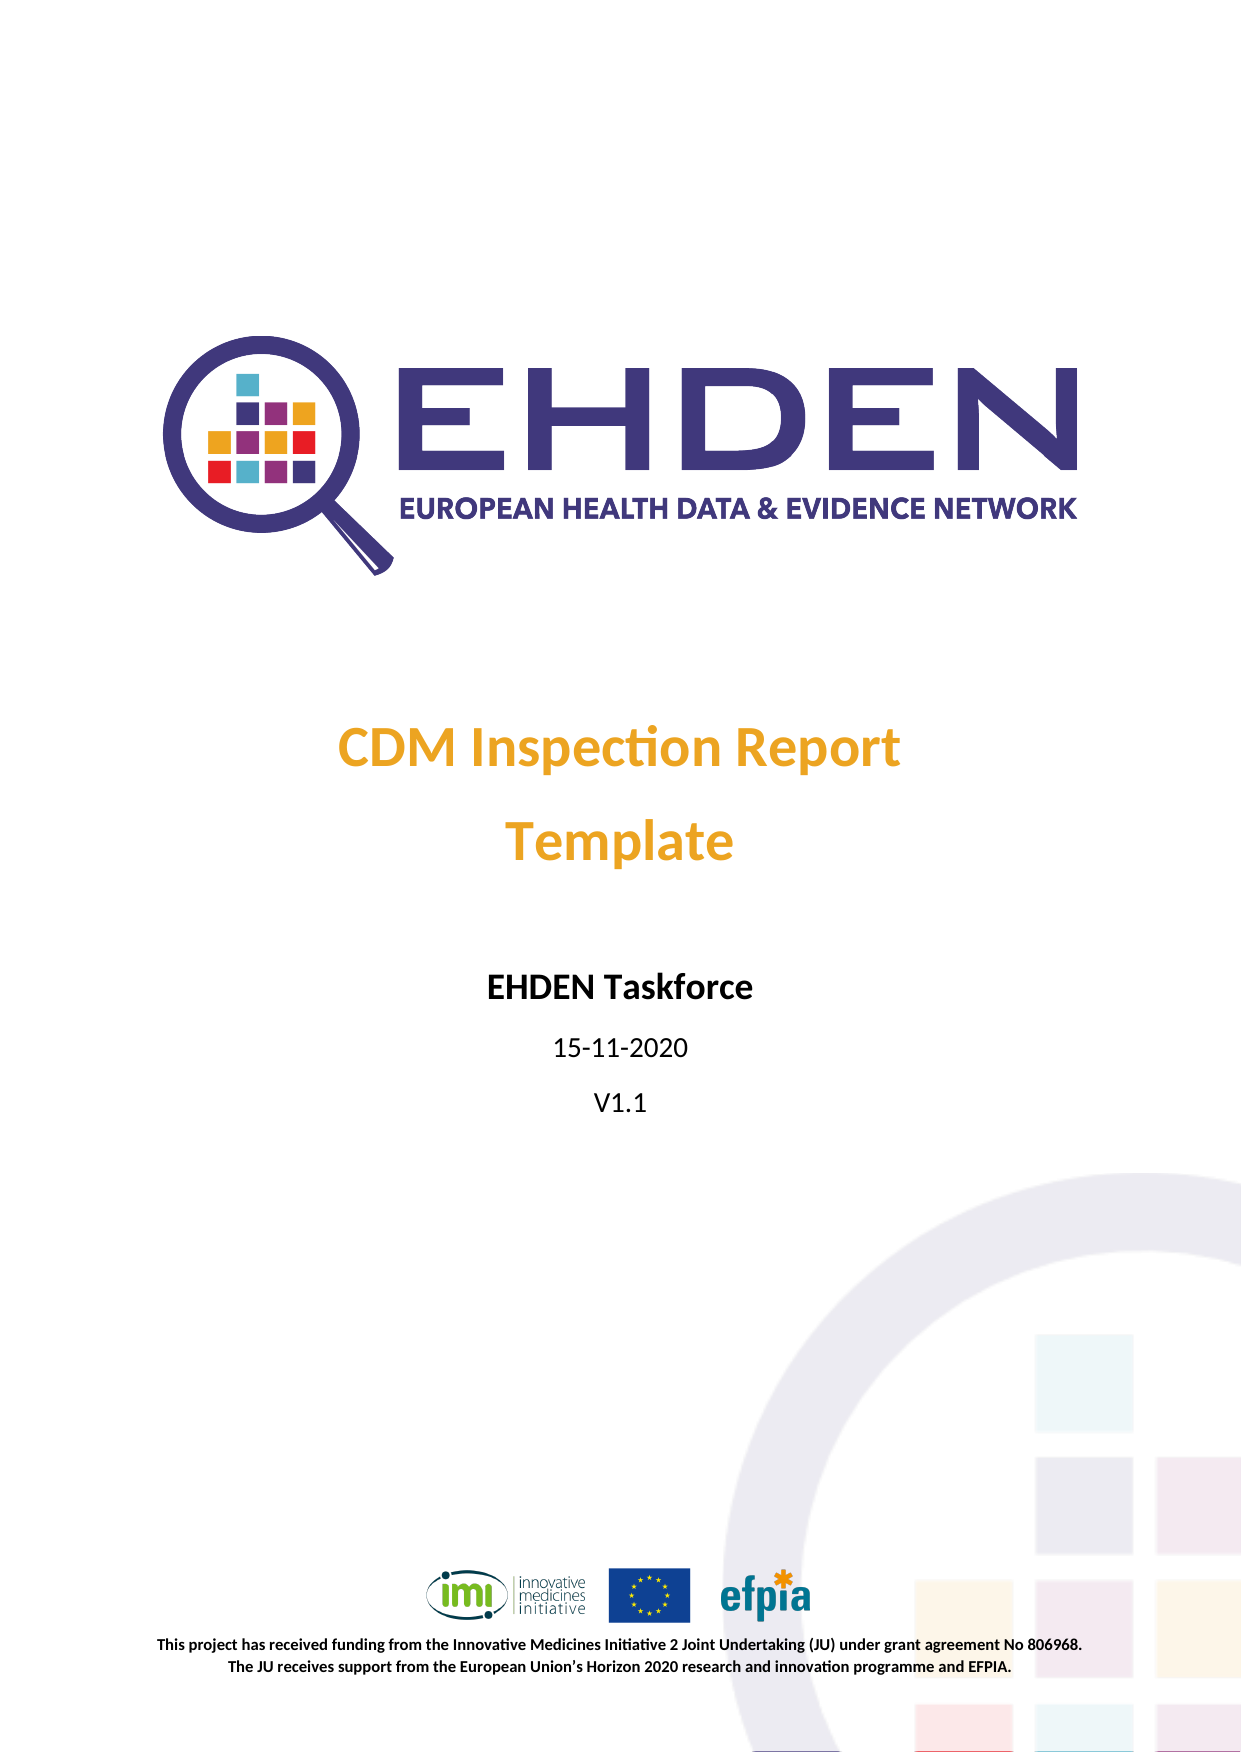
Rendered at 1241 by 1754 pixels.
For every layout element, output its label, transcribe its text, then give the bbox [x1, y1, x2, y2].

text 15-11-2020 [148, 1029, 1093, 1065]
picture [604, 1567, 695, 1624]
title Template [148, 803, 1093, 875]
text V1.1 [148, 1084, 1093, 1120]
subtitle EHDEN Taskforce [148, 963, 1093, 1009]
picture [721, 1564, 810, 1627]
title CDM Inspection Report [148, 710, 1093, 781]
picture [162, 336, 1078, 576]
picture [426, 1570, 585, 1620]
